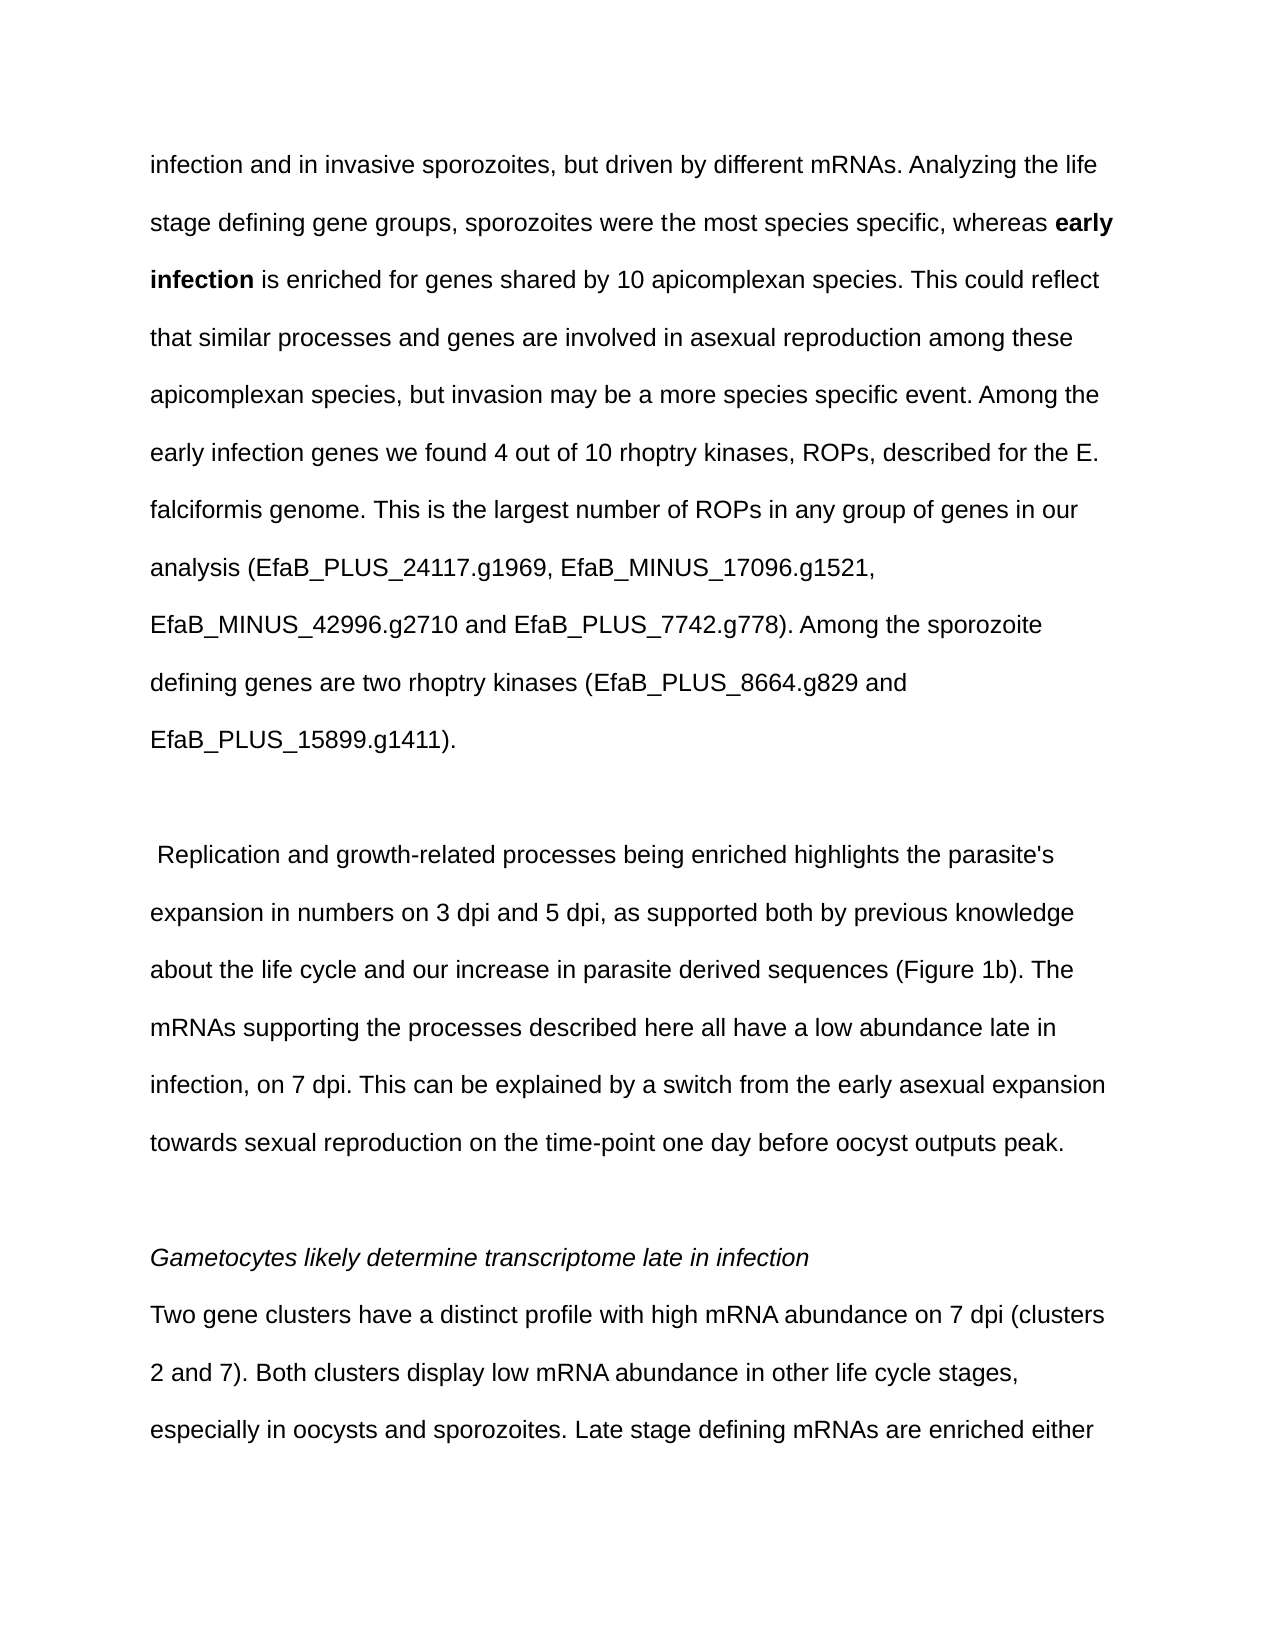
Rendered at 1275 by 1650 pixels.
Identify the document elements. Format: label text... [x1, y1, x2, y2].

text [150, 1300, 1125, 1444]
text Gametocytes likely determine transcriptome late in infection [150, 1242, 1125, 1271]
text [150, 150, 1125, 754]
text Replication and growth-related processes being enriched highlights the parasite's expansion in numbers on 3 dpi and 5 dpi, as supported both by previous knowledge about the life cycle and our increase in parasite derived sequences (Figure 1b). The mRNAs supporting the processes described here all have a low abundance late in infection, on 7 dpi. This can be explained by a switch from the early asexual expansion towards sexual reproduction on the time-point one day before oocyst outputs peak. [150, 840, 1125, 1156]
